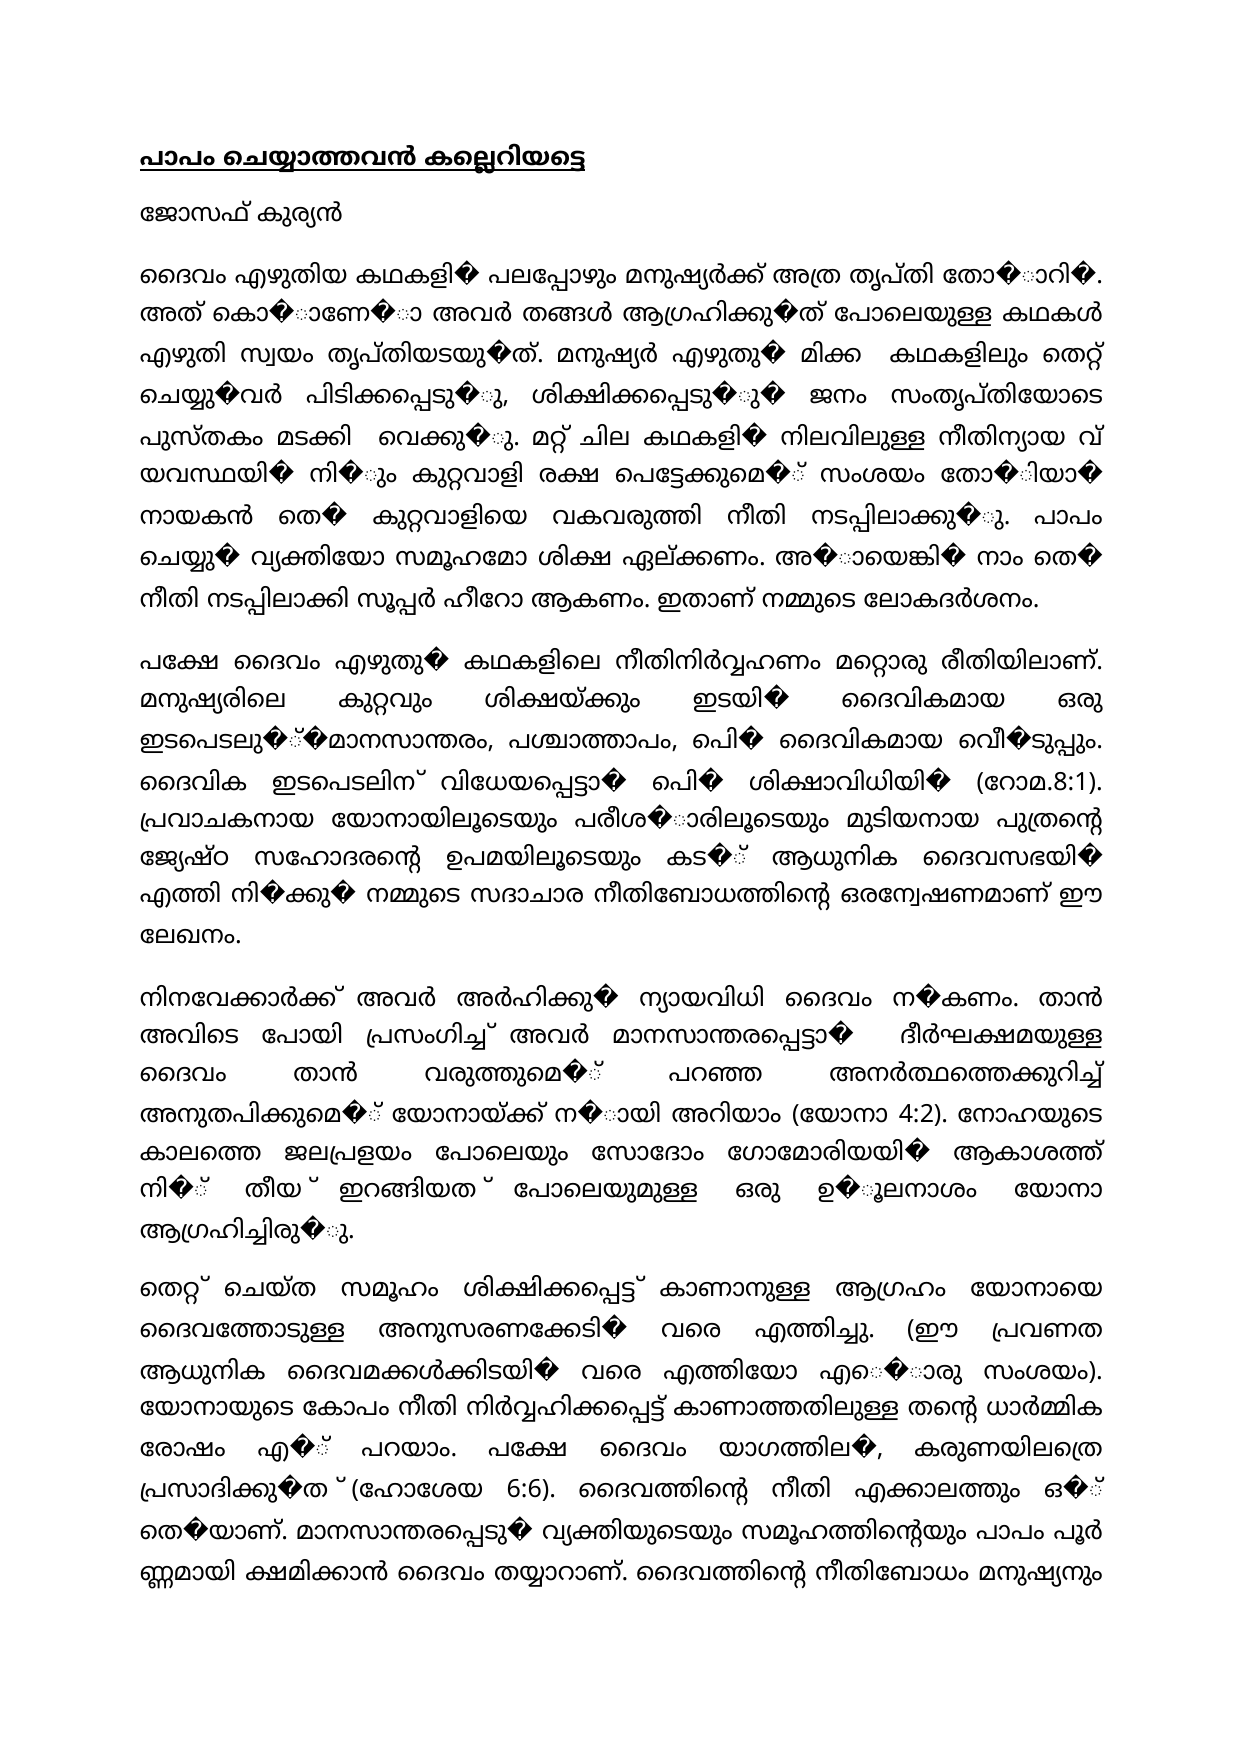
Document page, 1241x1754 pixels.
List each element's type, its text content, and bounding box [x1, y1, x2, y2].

text പാപം ചെയ്യാത്തവന്‍ കല്ലെറിയട്ടെ [139, 144, 1103, 175]
text ജോസഫ് കുര‍്യന്‍ [139, 200, 1103, 231]
text ദൈവം എഴുതിയ കഥകളി� പലപ്പോഴും മനുഷ‍്യര്‍ക്ക് അത്ര തൃപ്തി തോ�ാറി�. അത് കൊ�ാണേ�ാ അവര്‍ തങ്ങള്‍ ആഗ്രഹിക്കു�ത് പോലെയുള്ള കഥകള്‍ എഴുതി സ്വയം തൃപ്തിയടയു�ത്. മനുഷ‍്യര്‍ എഴുതു� മിക്ക കഥകളിലും തെറ്റ് ചെയ്യു�വര്‍ പിടിക്കപ്പെടു�ു, ശിക്ഷിക്കപ്പെടു�ു� ജനം സംതൃപ്തിയോടെ പുസ്തകം മടക്കി വെക്കു�ു. മറ്റ് ചില കഥകളി� നിലവിലുള്ള നീതിന‍്യായ വ‍്യവസ്ഥയി� നി�ും കുറ്റവാളി രക്ഷ പെട്ടേക്കുമെ�് സംശയം തോ�ിയാ� നായകന്‍ തെ� കുറ്റവാളിയെ വകവരുത്തി നീതി നടപ്പിലാക്കു�ു. പാപം ചെയ്യു� വ‍്യക്തിയോ സമൂഹമോ ശിക്ഷ ഏല്ക്കണം. അ�ായെങ്കി� നാം തെ� നീതി നടപ്പിലാക്കി സൂപ്പര്‍ ഹീറോ ആകണം. ഇതാണ് നമ്മുടെ ലോകദര്‍ശനം. [139, 257, 1103, 617]
text പക്ഷേ ദൈവം എഴുതു� കഥകളിലെ നീതിനിര്‍വ്വഹണം മറ്റൊരു രീതിയിലാണ്. മനുഷ‍്യരിലെ കുറ്റവും ശിക്ഷയ്ക്കും ഇടയി� ദൈവികമായ ഒരു ഇടപെടലു�്�മാനസാന്തരം, പശ്ചാത്താപം, പിെ� ദൈവികമായ വീെ�ടുപ്പും. ദൈവിക ഇടപെടലിന് വിധേയപ്പെട്ടാ� പിെ� ശിക്ഷാവിധിയി� (റോമ.8:1). പ്രവാചകനായ യോനായിലൂടെയും പരീശ�ാരിലൂടെയും മുടിയനായ പുത്രന്റെ ജ‍്യേഷ്ഠ സഹോദരന്റെ ഉപമയിലൂടെയും കട�് ആധുനിക ദൈവസഭയി� എത്തി നി�ക്കു� നമ്മുടെ സദാചാര നീതിബോധത്തിന്റെ ഒരന്വേഷണമാണ് ഈ ലേഖനം. [139, 643, 1103, 953]
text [139, 1275, 1103, 1590]
text നിനവേക്കാര്‍ക്ക് അവര്‍ അര്‍ഹിക്കു� ന‍്യായവിധി ദൈവം ന�കണം. താന്‍ അവിടെ പോയി പ്രസംഗിച്ച് അവര്‍ മാനസാന്തരപ്പെട്ടാ� ദീര്‍ഘക്ഷമയുള്ള ദൈവം താന്‍ വരുത്തുമെ�് പറഞ്ഞ അനര്‍ത്ഥത്തെക്കുറിച്ച് അനുതപിക്കുമെ�് യോനായ്ക്ക് ന�ായി അറിയാം (യോനാ 4:2). നോഹയുടെ കാലത്തെ ജലപ്രളയം പോലെയും സോദോം ഗോമോരിയയി� ആകാശത്ത് നി�് തീയ് ഇറങ്ങിയത് പോലെയുമുള്ള ഒരു ഉ�ൂലനാശം യോനാ ആഗ്രഹിച്ചിരു�ു. [139, 979, 1103, 1248]
